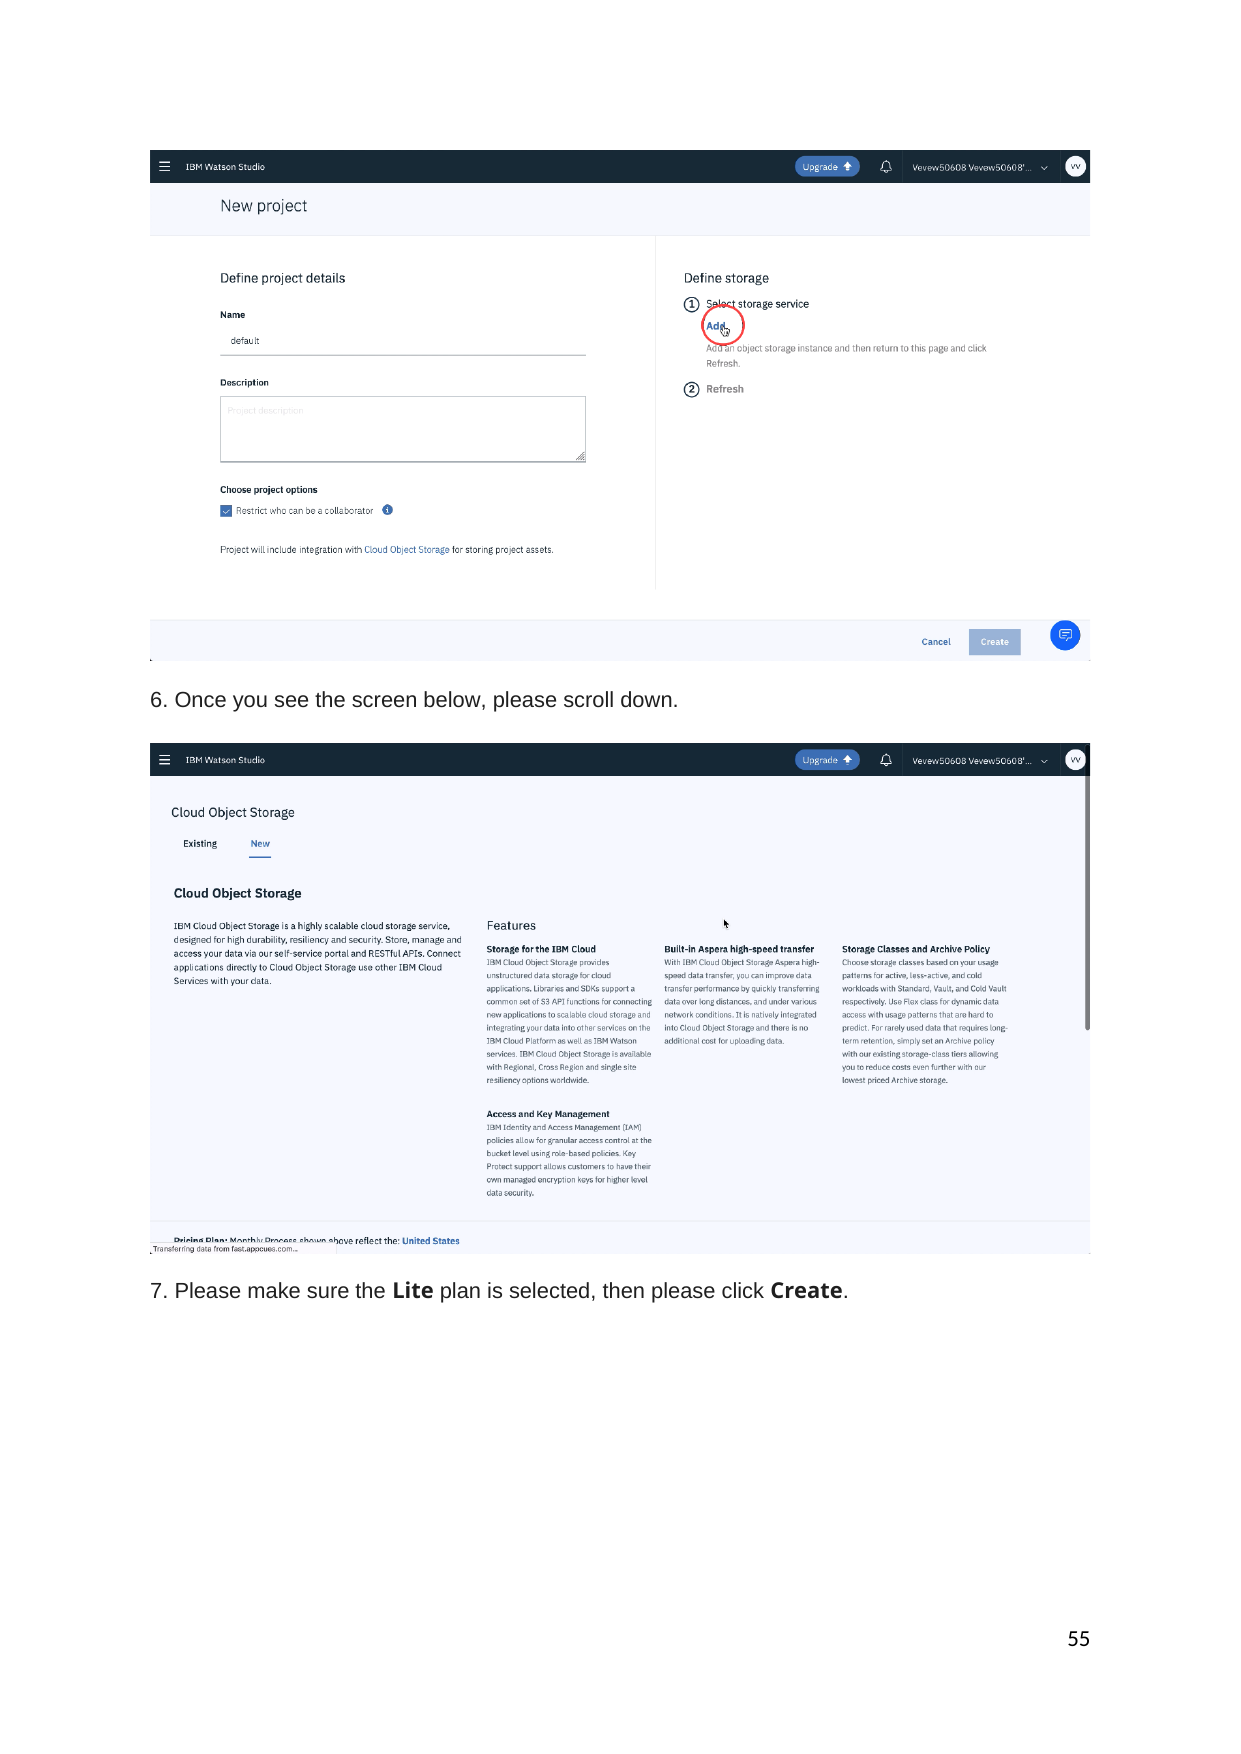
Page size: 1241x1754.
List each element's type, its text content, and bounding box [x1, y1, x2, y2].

text 7. Please make sure the Lite plan is selected, then please click Create. [150, 1272, 1090, 1305]
picture [150, 743, 1091, 1254]
picture [150, 150, 1091, 661]
text 6. Once you see the screen below, please scroll down. [150, 679, 1090, 712]
